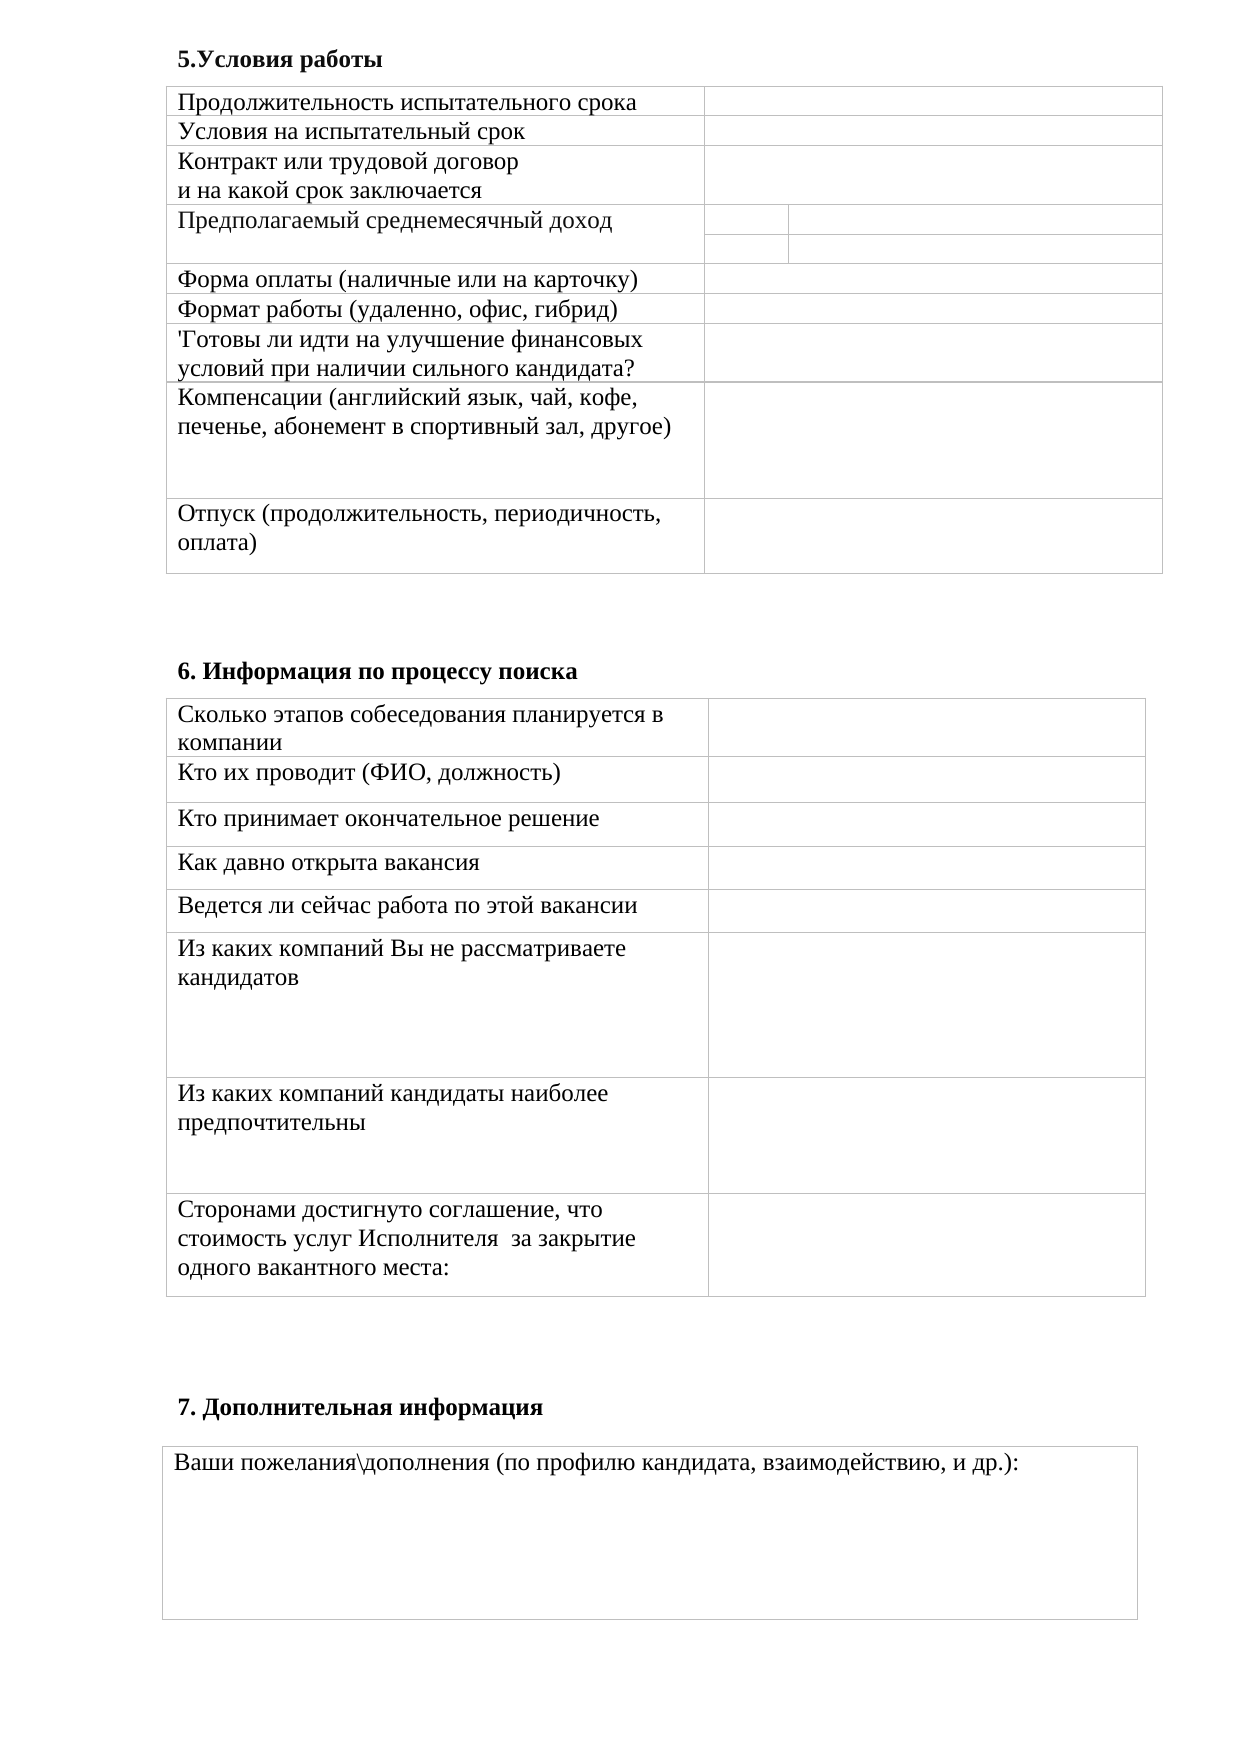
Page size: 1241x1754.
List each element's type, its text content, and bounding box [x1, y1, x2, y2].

table_cell Кто их проводит (ФИО, должность) [167, 757, 708, 802]
table_cell [705, 146, 1162, 204]
table_cell Форма оплаты (наличные или на карточку) [167, 264, 704, 293]
table_cell Отпуск (продолжительность, периодичность, оплата) [167, 499, 704, 573]
table_cell Условия на испытательный срок [167, 116, 704, 145]
table_cell [705, 499, 1162, 573]
table_cell [705, 264, 1162, 293]
text 5.Условия работы [177, 44, 1152, 73]
table_cell [709, 757, 1145, 802]
table_cell Из каких компаний Вы не рассматриваете кандидатов [167, 933, 708, 1077]
table_cell [709, 1194, 1145, 1296]
table_header Сколько этапов собеседования планируется в компании [167, 699, 708, 756]
table_cell Кто принимает окончательное решение [167, 803, 708, 846]
table_header Продолжительность испытательного срока [167, 87, 704, 115]
table_cell 'Готовы ли идти на улучшение финансовых условий при наличии сильного кандидата? [167, 324, 704, 381]
table_cell Из каких компаний кандидаты наиболее предпочтительны [167, 1078, 708, 1193]
table_cell [709, 803, 1145, 846]
table_cell Сторонами достигнуто соглашение, что стоимость услуг Исполнителя за закрытие одного вакантного места: [167, 1194, 708, 1296]
table_cell [709, 847, 1145, 889]
table_cell Контракт или трудовой договор и на какой срок заключается [167, 146, 704, 204]
table_cell Ведется ли сейчас работа по этой вакансии [167, 890, 708, 932]
table_cell [709, 890, 1145, 932]
table_cell Компенсации (английский язык, чай, кофе, печенье, абонемент в спортивный зал, другое) [167, 383, 704, 497]
table_cell [705, 324, 1162, 381]
table_cell [705, 116, 1162, 145]
table_cell [705, 383, 1162, 497]
table_cell Как давно открыта вакансия [167, 847, 708, 889]
table_header [705, 87, 1162, 115]
table_cell [705, 294, 1162, 323]
table_header [709, 699, 1145, 756]
table_cell [709, 1078, 1145, 1193]
table_cell [705, 205, 788, 233]
table_cell [789, 205, 1162, 233]
table_cell [709, 933, 1145, 1077]
table_cell Формат работы (удаленно, офис, гибрид) [167, 294, 704, 323]
text 7. Дополнительная информация [177, 1392, 1152, 1421]
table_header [163, 1447, 1137, 1619]
table_cell Предполагаемый среднемесячный доход [167, 205, 704, 263]
text 6. Информация по процессу поиска [177, 656, 1152, 685]
table_cell [789, 235, 1162, 263]
table_cell [705, 235, 788, 263]
